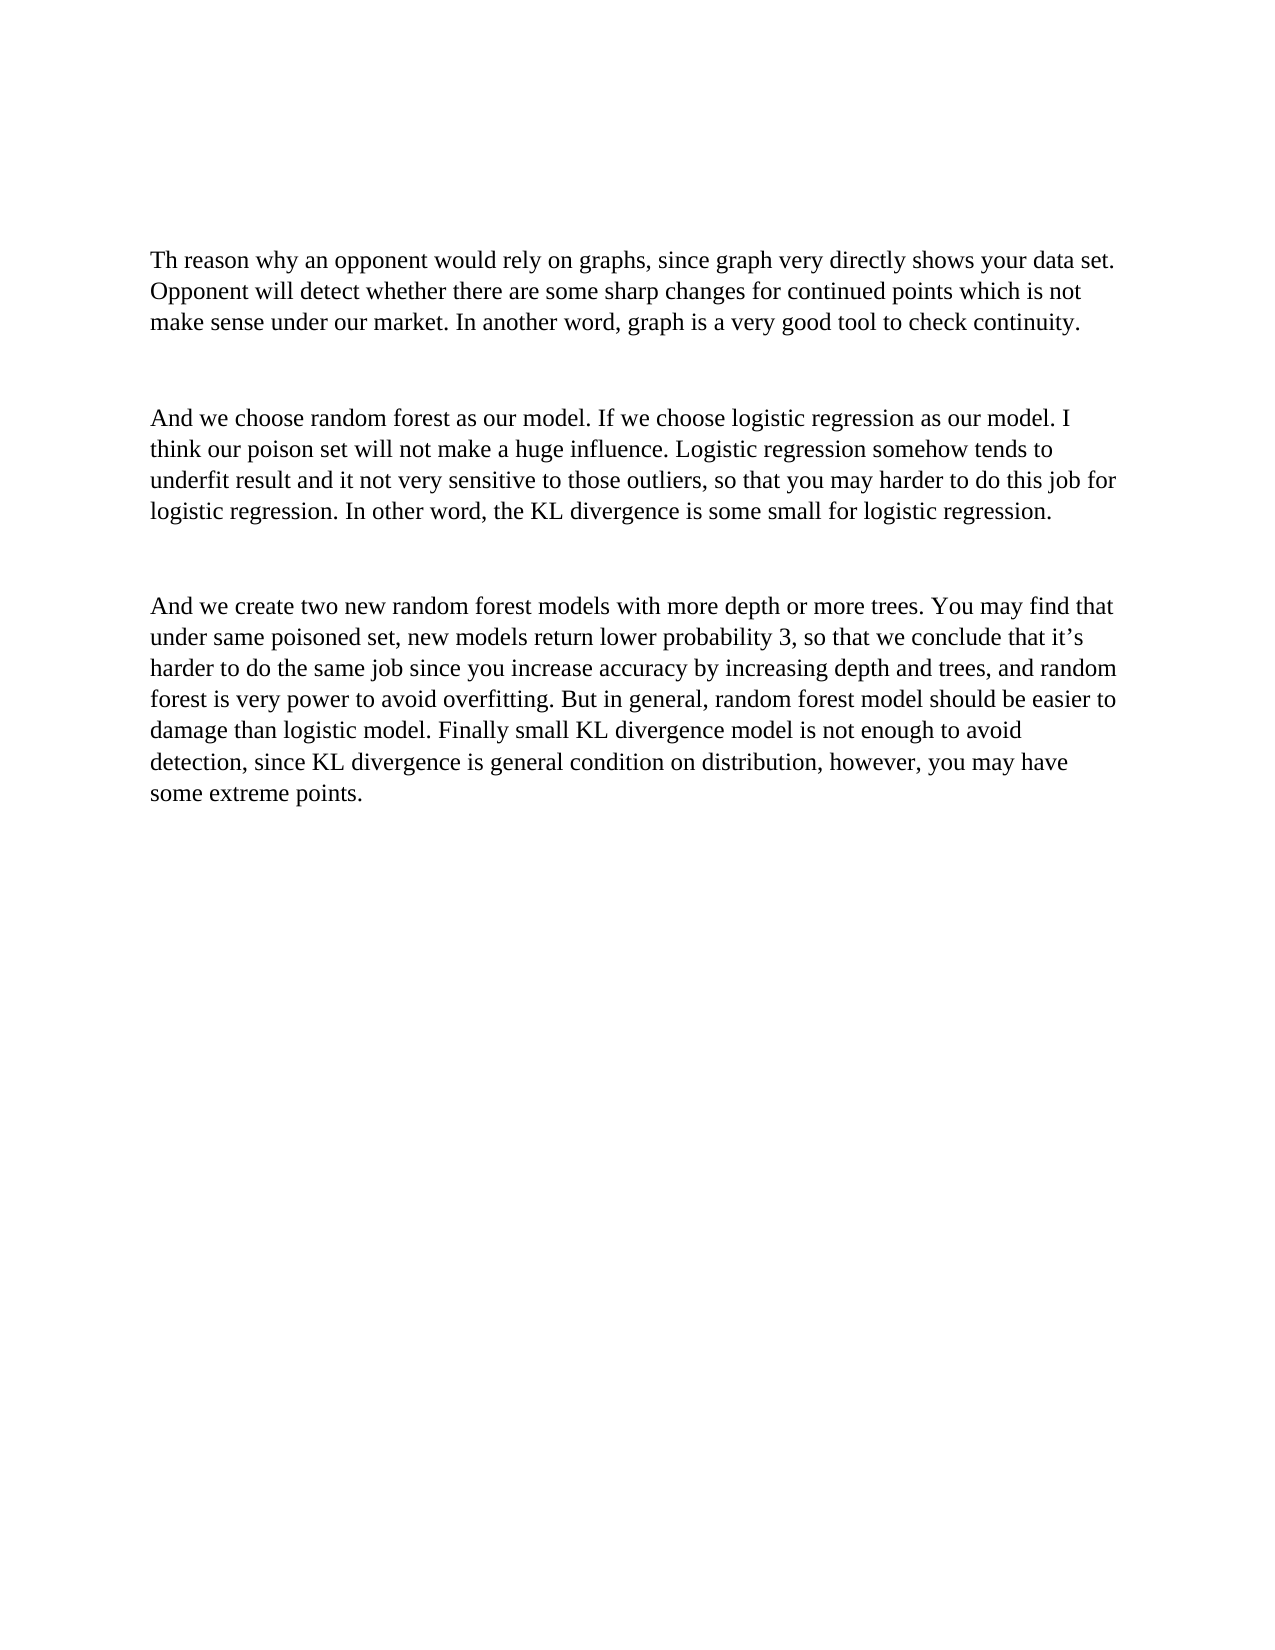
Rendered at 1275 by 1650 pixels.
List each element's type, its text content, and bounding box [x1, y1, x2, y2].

text Th reason why an opponent would rely on graphs, since graph very directly shows your data set. Opponent will detect whether there are some sharp changes for continued points which is not make sense under our market. In another word, graph is a very good tool to check continuity. [150, 245, 1125, 336]
text And we choose random forest as our model. If we choose logistic regression as our model. I think our poison set will not make a huge influence. Logistic regression somehow tends to underfit result and it not very sensitive to those outliers, so that you may harder to do this job for logistic regression. In other word, the KL divergence is some small for logistic regression. [150, 403, 1125, 525]
text And we create two new random forest models with more depth or more trees. You may find that under same poisoned set, new models return lower probability 3, so that we conclude that it’s harder to do the same job since you increase accuracy by increasing depth and trees, and random forest is very power to avoid overfitting. But in general, random forest model should be easier to damage than logistic model. Finally small KL divergence model is not enough to avoid detection, since KL divergence is general condition on distribution, however, you may have some extreme points. [150, 591, 1125, 806]
